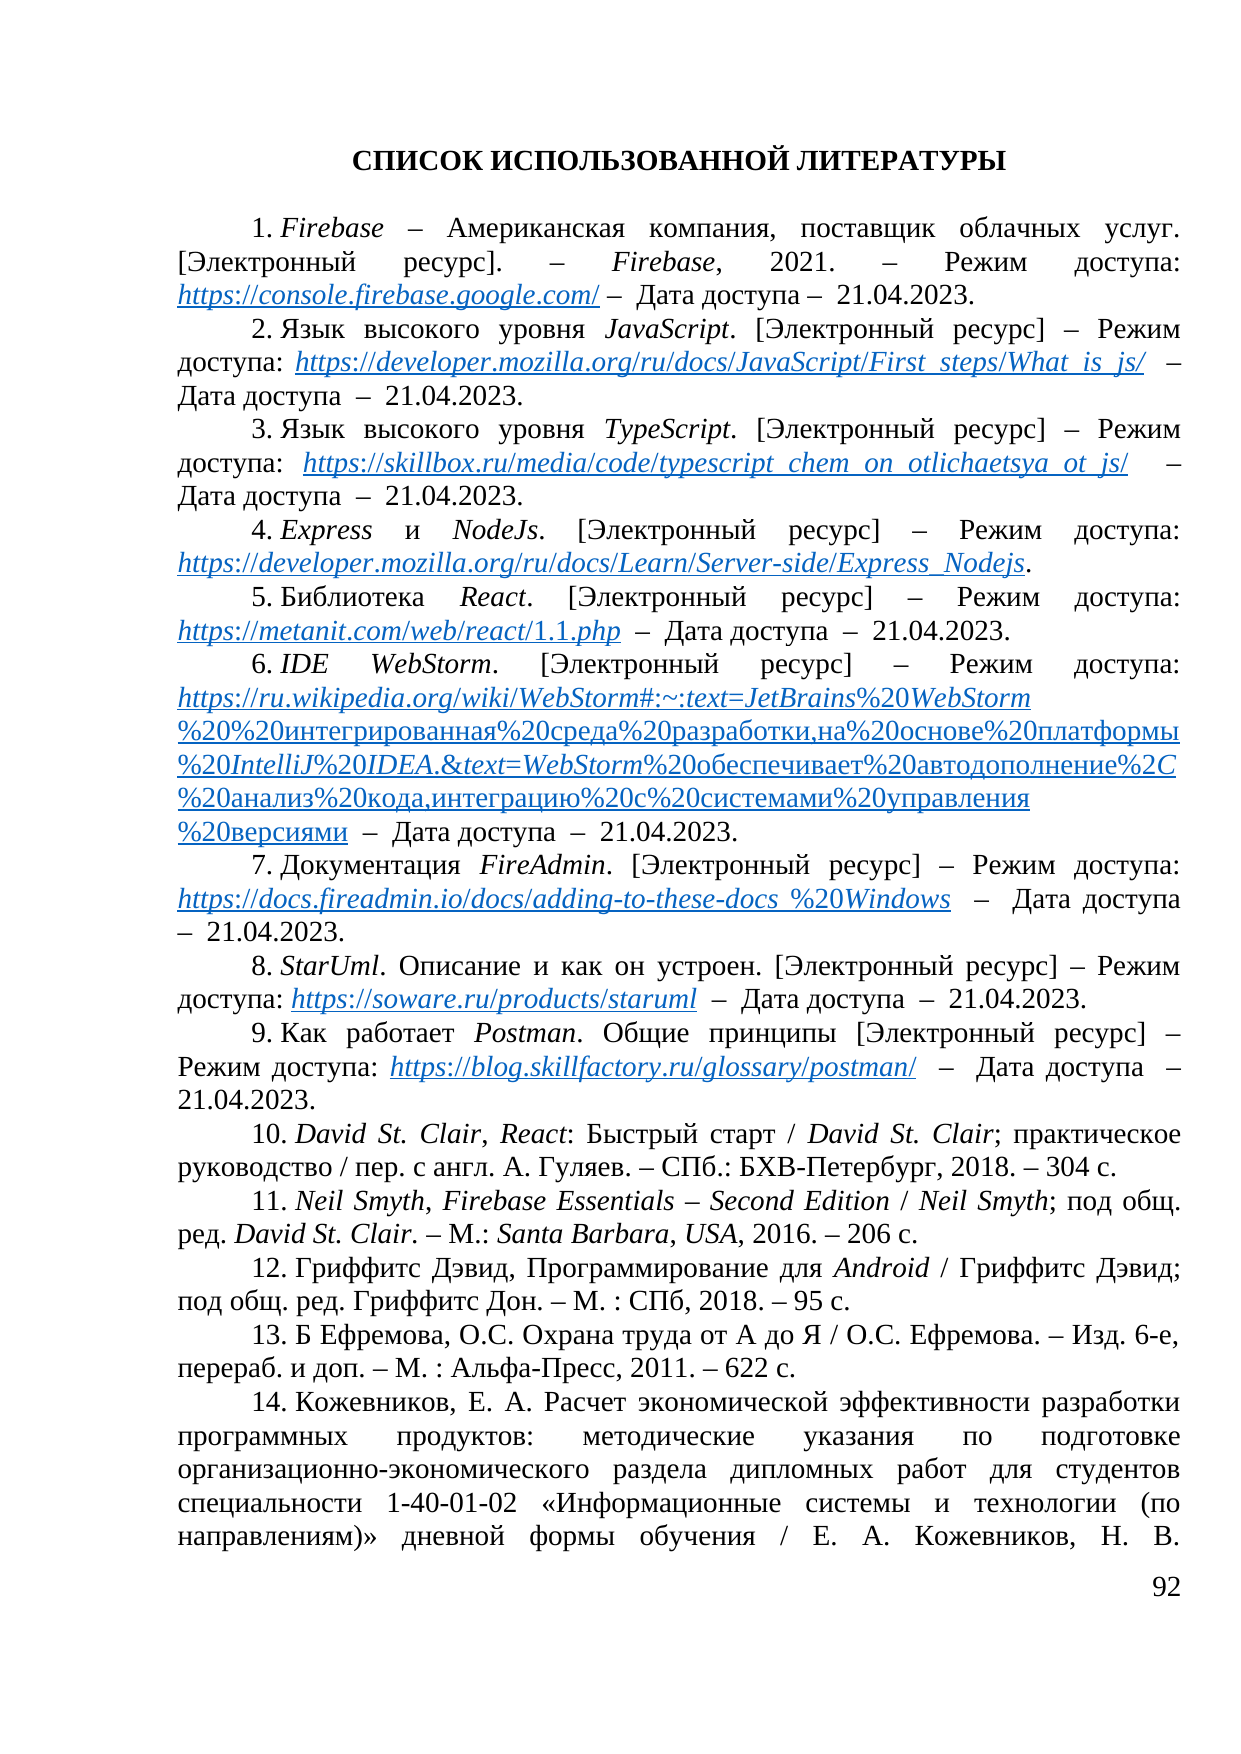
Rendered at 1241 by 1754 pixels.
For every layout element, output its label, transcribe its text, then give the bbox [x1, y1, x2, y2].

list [177, 1384, 1181, 1552]
list Библиотека React. [Электронный ресурс] – Режим доступа: https://metanit.com/web/react/1.1.php – Дата доступа – 21.04.2023. [177, 579, 1181, 646]
list Neil Smyth, Firebase Essentials – Second Edition / Neil Smyth; под общ. ред. David St. Clair. – М.: Santa Barbara, USA, 2016. – 206 с. [177, 1183, 1181, 1250]
list Язык высокого уровня TypeScript. [Электронный ресурс] – Режим доступа: https://skillbox.ru/media/code/typescript_chem_on_otlichaetsya_ot_js/ – Дата доступа – 21.04.2023. [177, 411, 1181, 512]
list Гриффитс Дэвид, Программирование для Android / Гриффитс Дэвид; под общ. ред. Гриффитс Дон. – М. : СПб, 2018. – 95 с. [177, 1250, 1181, 1317]
list Язык высокого уровня JavaScript. [Электронный ресурс] – Режим доступа: https://developer.mozilla.org/ru/docs/JavaScript/First_steps/What_is_js/ – Дата доступа – 21.04.2023. [177, 311, 1181, 411]
list StarUml. Описание и как он устроен. [Электронный ресурс] – Режим доступа: https://soware.ru/products/staruml – Дата доступа – 21.04.2023. [291, 982, 1181, 1015]
list IDE WebStorm. [Электронный ресурс] – Режим доступа: https://ru.wikipedia.org/wiki/WebStorm#:~:text=JetBrains%20WebStorm%20%20интегрированная%20среда%20разработки,на%20основе%20платформы%20IntelliJ%20IDEA.&text=WebStorm%20обеспечивает%20автодополнение%2C%20анализ%20кода,интеграцию%20с%20системами%20управления%20версиями – Дата доступа – 21.04.2023. [177, 646, 1181, 847]
list Firebase – Американская компания, поставщик облачных услуг. [Электронный ресурс]. – Firebase, 2021. – Режим доступа: https://console.firebase.google.com/ – Дата доступа – 21.04.2023. [177, 210, 1181, 311]
list Б Ефремова, О.С. Охрана труда от А до Я / О.С. Ефремова. – Изд. 6-е, перераб. и доп. – М. : Альфа-Пресс, 2011. – 622 с. [177, 1317, 1181, 1384]
list Как работает Postman. Общие принципы [Электронный ресурс] – Режим доступа: https://blog.skillfactory.ru/glossary/postman/ – Дата доступа – 21.04.2023. [177, 1049, 1181, 1116]
list David St. Clair, React: Быстрый старт / David St. Clair; практическое руководство / пер. с англ. А. Гуляев. – СПб.: БХВ-Петербург, 2018. – 304 с. [177, 1116, 1181, 1183]
list Express и NodeJs. [Электронный ресурс] – Режим доступа: https://developer.mozilla.org/ru/docs/Learn/Server-side/Express_Nodejs. [177, 512, 1181, 579]
subtitle СПИСОК ИСПОЛЬЗОВАННОЙ ЛИТЕРАТУРЫ [177, 143, 1181, 177]
list Документация FireAdmin. [Электронный ресурс] – Режим доступа: https://docs.fireadmin.io/docs/adding-to-these-docs %20Windows – Дата доступа – 21.04.2023. [177, 847, 1181, 948]
